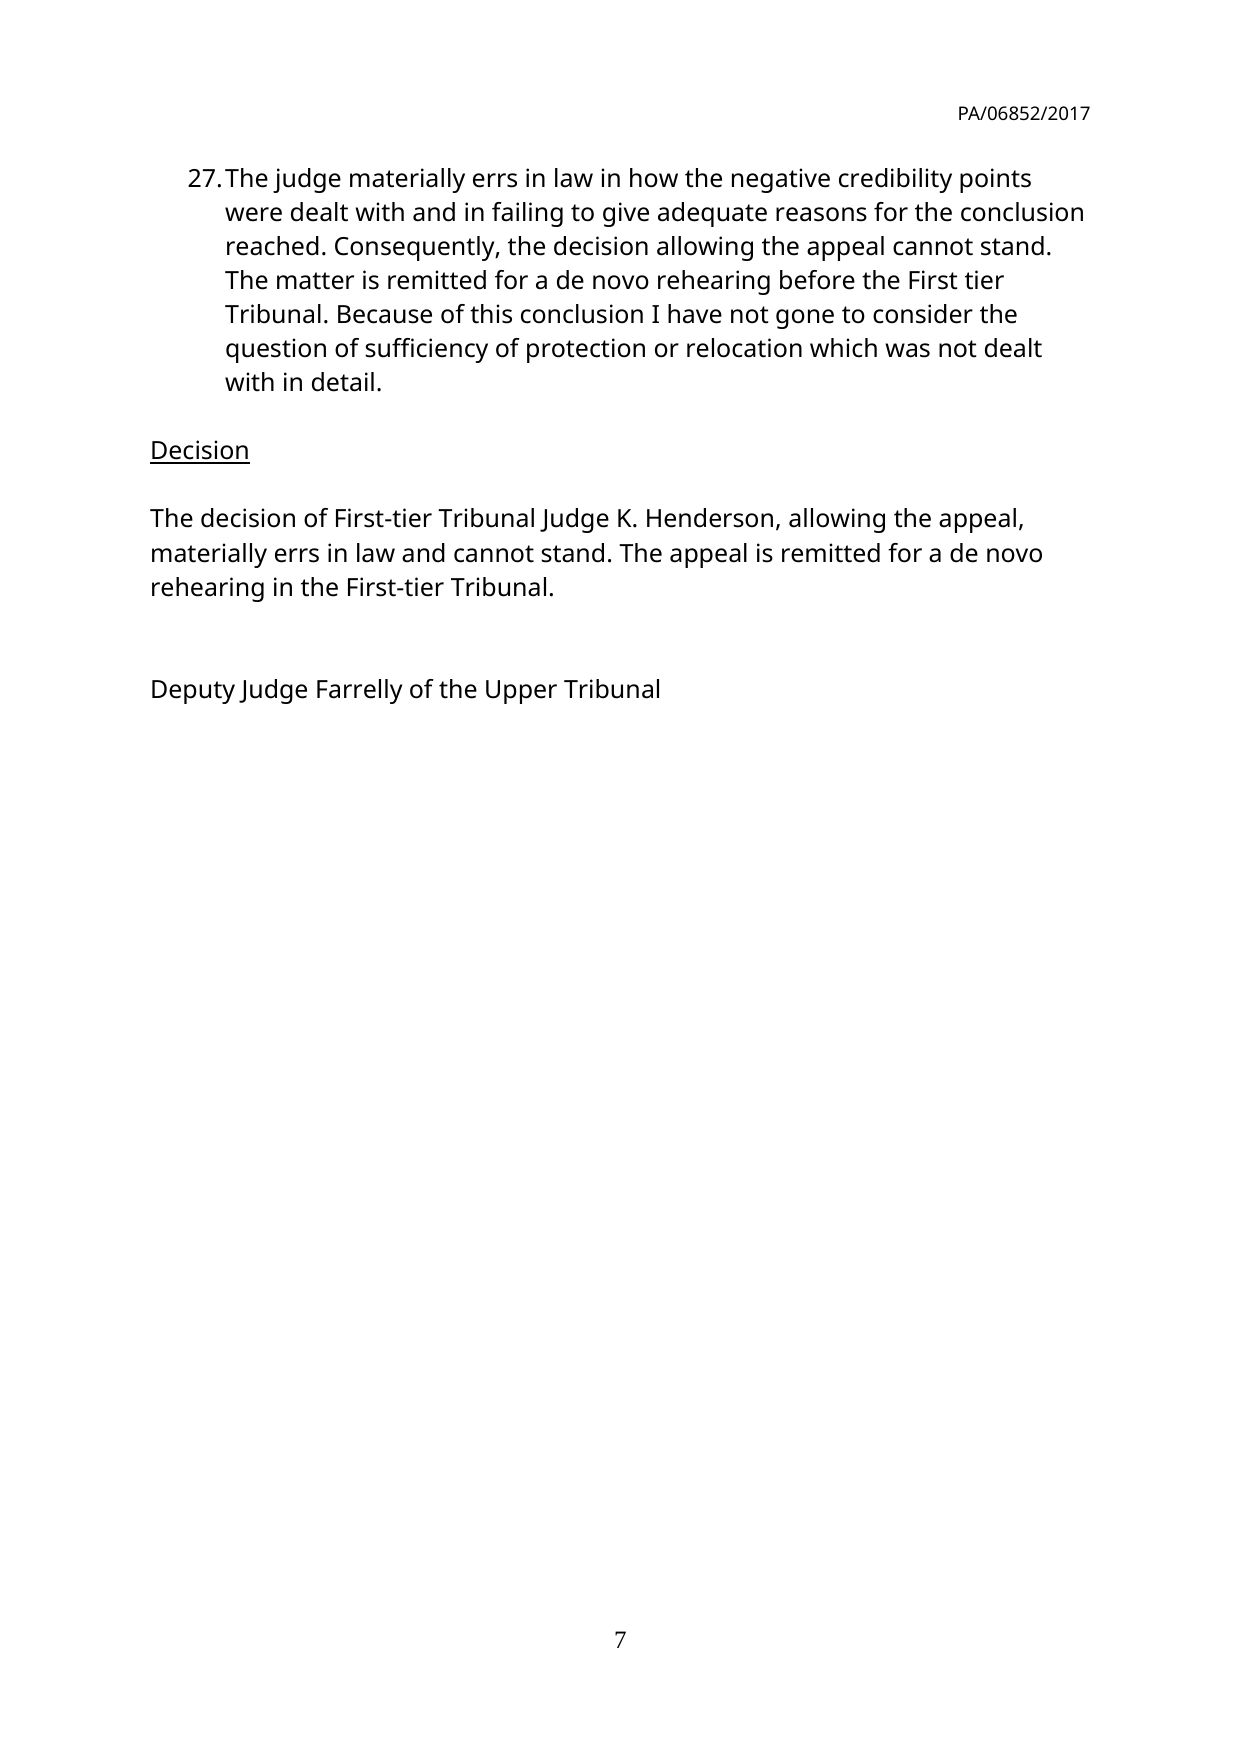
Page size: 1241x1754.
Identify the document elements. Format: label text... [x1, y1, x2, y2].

text The decision of First-tier Tribunal Judge K. Henderson, allowing the appeal, materially errs in law and cannot stand. The appeal is remitted for a de novo rehearing in the First-tier Tribunal. [150, 501, 1090, 603]
text Decision [150, 433, 1090, 467]
list The judge materially errs in law in how the negative credibility points were dealt with and in failing to give adequate reasons for the conclusion reached. Consequently, the decision allowing the appeal cannot stand. The matter is remitted for a de novo rehearing before the First tier Tribunal. Because of this conclusion I have not gone to consider the question of sufficiency of protection or relocation which was not dealt with in detail. [187, 161, 1090, 399]
text Deputy Judge Farrelly of the Upper Tribunal [150, 671, 1090, 706]
